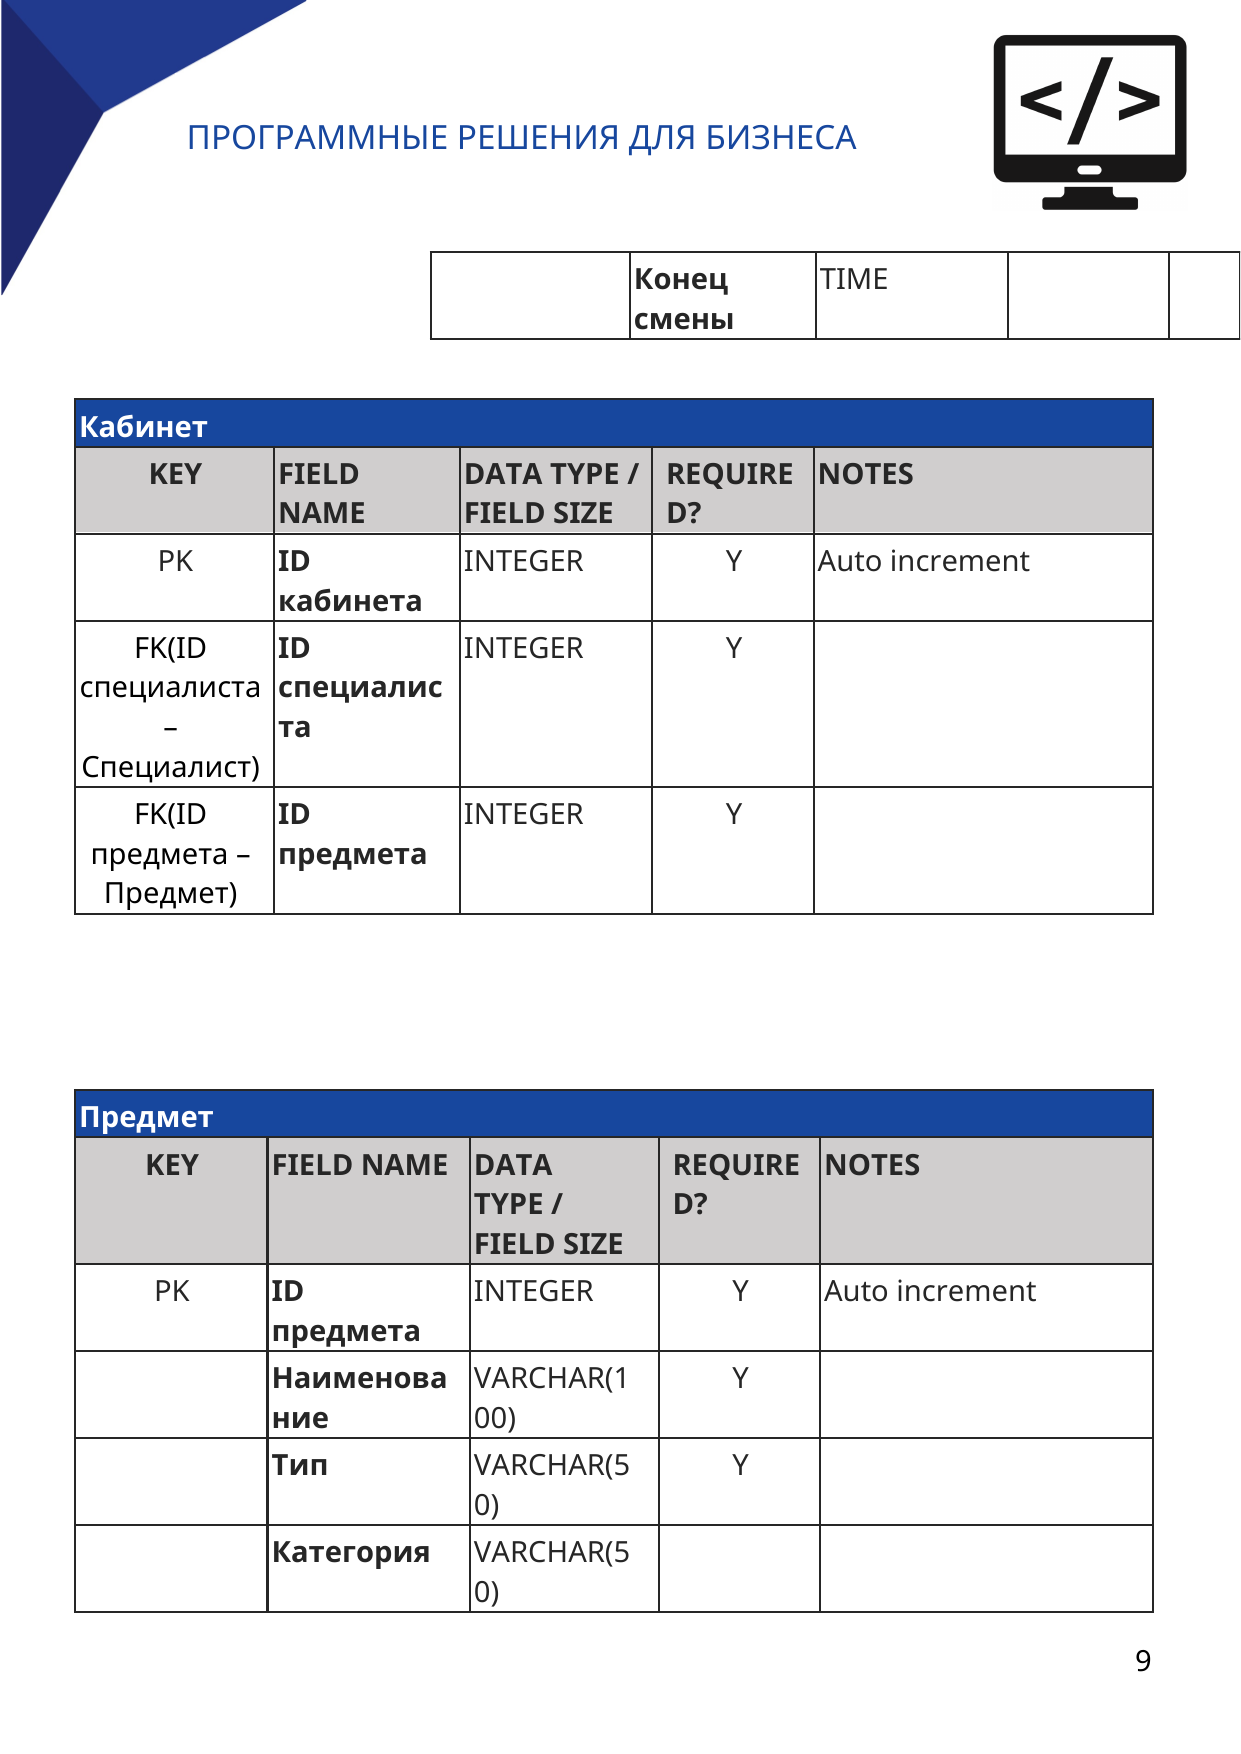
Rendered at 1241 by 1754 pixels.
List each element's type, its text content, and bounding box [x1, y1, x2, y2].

table_cell ID специалиста [275, 622, 459, 786]
table_header Кабинет [76, 400, 1152, 446]
table_cell Наименование [269, 1352, 469, 1437]
table_cell [1170, 253, 1239, 338]
table_cell DATA TYPE / FIELD SIZE [471, 1138, 658, 1263]
table_cell Категория [269, 1526, 469, 1611]
table_cell Y [660, 1265, 819, 1350]
table_cell Auto increment [815, 535, 1152, 619]
table_cell FK(ID специалиста – Специалист) [76, 622, 273, 786]
table_header Предмет [76, 1091, 1152, 1136]
table_cell ID предмета [275, 788, 459, 912]
table_cell NOTES [821, 1138, 1152, 1263]
table_cell INTEGER [461, 788, 651, 912]
table_cell Y [653, 788, 813, 912]
table_cell INTEGER [471, 1265, 658, 1350]
table_cell [76, 1526, 266, 1611]
table_cell VARCHAR(50) [471, 1439, 658, 1524]
table_cell KEY [76, 1138, 266, 1263]
table_cell [1009, 253, 1168, 338]
table_cell [660, 1526, 819, 1611]
table_cell TIME [817, 253, 1007, 338]
table_cell [821, 1526, 1152, 1611]
picture [991, 33, 1188, 211]
table_cell NOTES [815, 448, 1152, 532]
table_cell [821, 1439, 1152, 1524]
table_cell FK(ID предмета – Предмет) [76, 788, 273, 912]
picture [0, 0, 307, 294]
table_cell [821, 1352, 1152, 1437]
table_cell Y [653, 622, 813, 786]
table_cell [76, 1352, 266, 1437]
table_cell VARCHAR(100) [471, 1352, 658, 1437]
table_cell ID кабинета [275, 535, 459, 619]
table_cell FIELD NAME [275, 448, 459, 532]
table_cell [76, 1439, 266, 1524]
table_cell [815, 788, 1152, 912]
table_cell INTEGER [461, 622, 651, 786]
table_cell PK [76, 1265, 266, 1350]
table_cell Y [653, 535, 813, 619]
table_cell Y [660, 1439, 819, 1524]
table_cell [815, 622, 1152, 786]
table_cell Y [660, 1352, 819, 1437]
table_cell [432, 253, 629, 338]
table_cell Auto increment [821, 1265, 1152, 1350]
table_cell FIELD NAME [269, 1138, 469, 1263]
table_cell PK [76, 535, 273, 619]
table_cell KEY [76, 448, 273, 532]
table_cell INTEGER [461, 535, 651, 619]
table_cell Тип [269, 1439, 469, 1524]
table_cell ID предмета [269, 1265, 469, 1350]
table_cell VARCHAR(50) [471, 1526, 658, 1611]
table_cell REQUIRED? [653, 448, 813, 532]
table_cell Конец смены [631, 253, 815, 338]
table_cell DATA TYPE / FIELD SIZE [461, 448, 651, 532]
table_cell REQUIRED? [660, 1138, 819, 1263]
